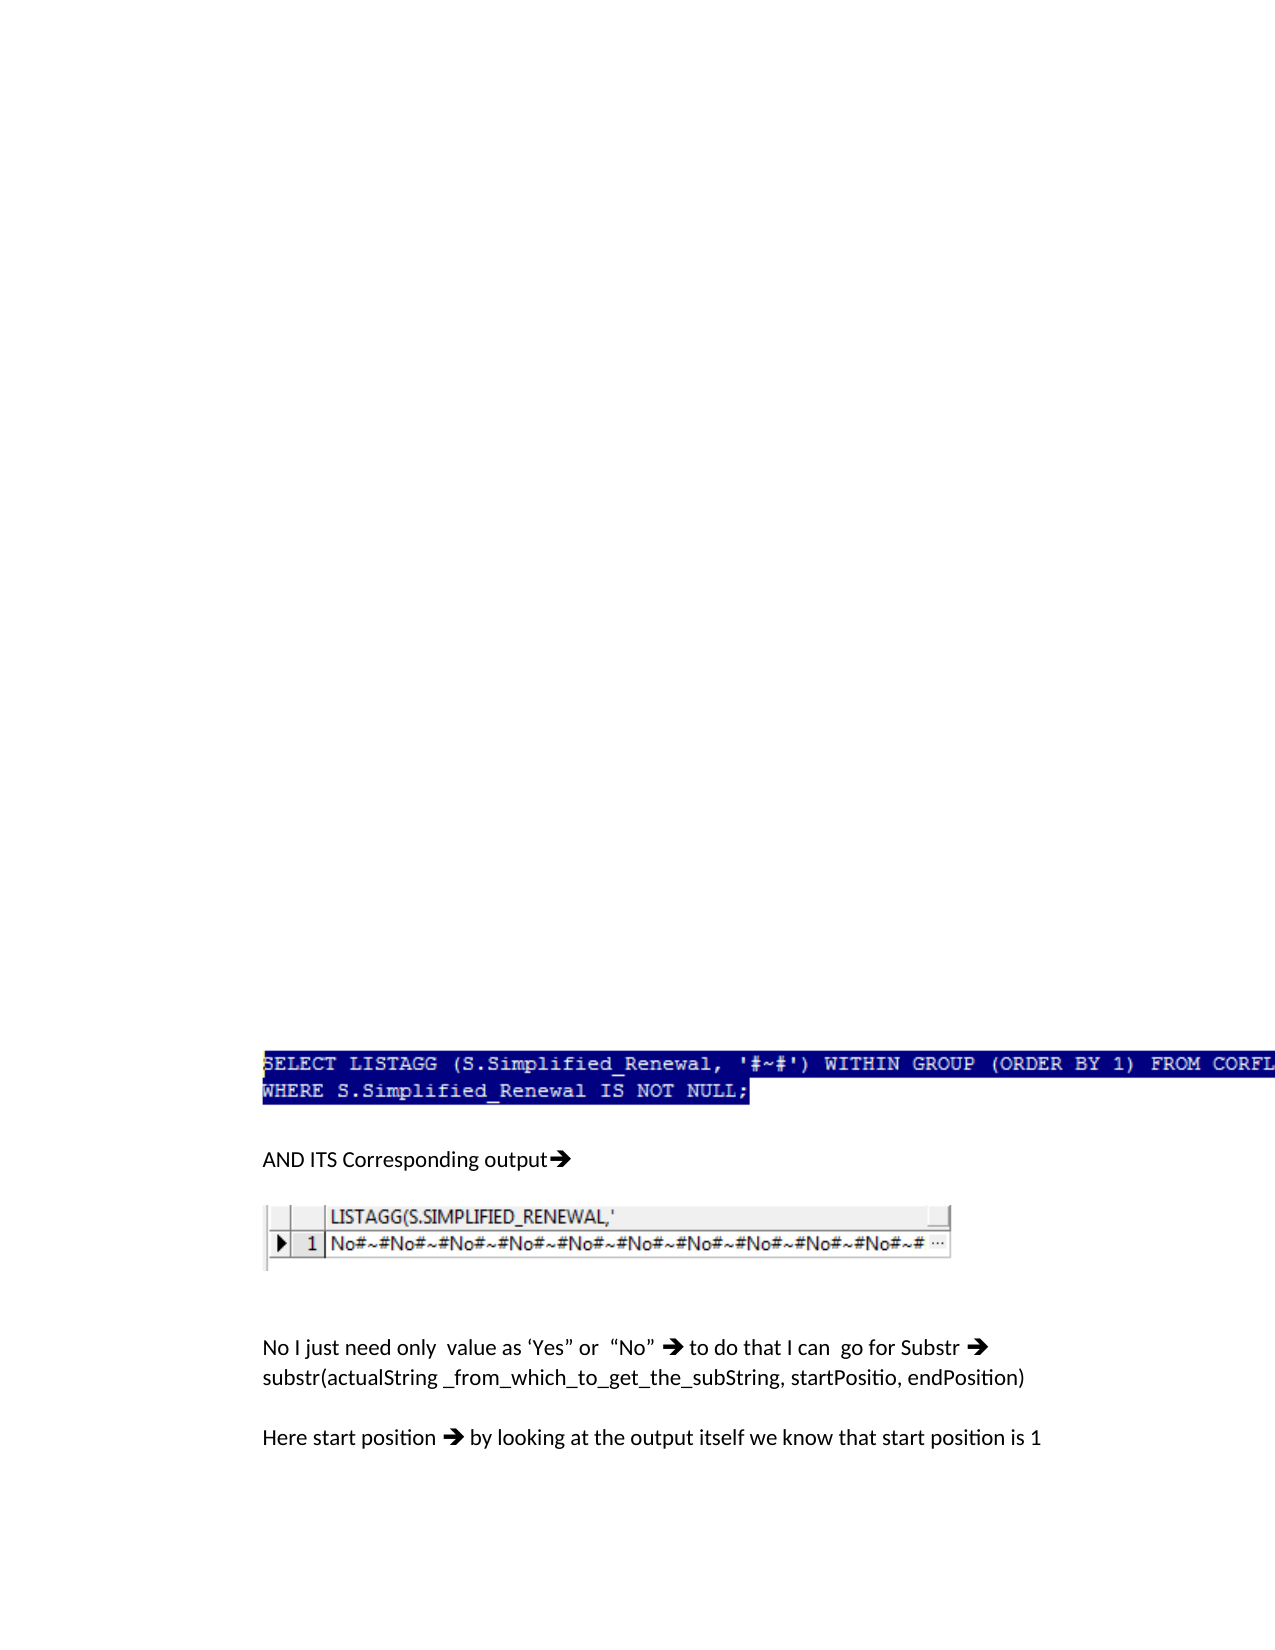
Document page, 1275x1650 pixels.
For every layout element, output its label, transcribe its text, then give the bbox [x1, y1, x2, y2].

picture [262, 1032, 1275, 1113]
list Here start position by looking at the output itself we know that start position is 1 [262, 1423, 1125, 1451]
list No I just need only value as ‘Yes” or “No” to do that I can go for Substr substr(actualString _from_which_to_get_the_subString, startPositio, endPosition) [262, 1333, 1125, 1391]
picture [262, 1205, 956, 1271]
list AND ITS Corresponding output [262, 1145, 1125, 1173]
